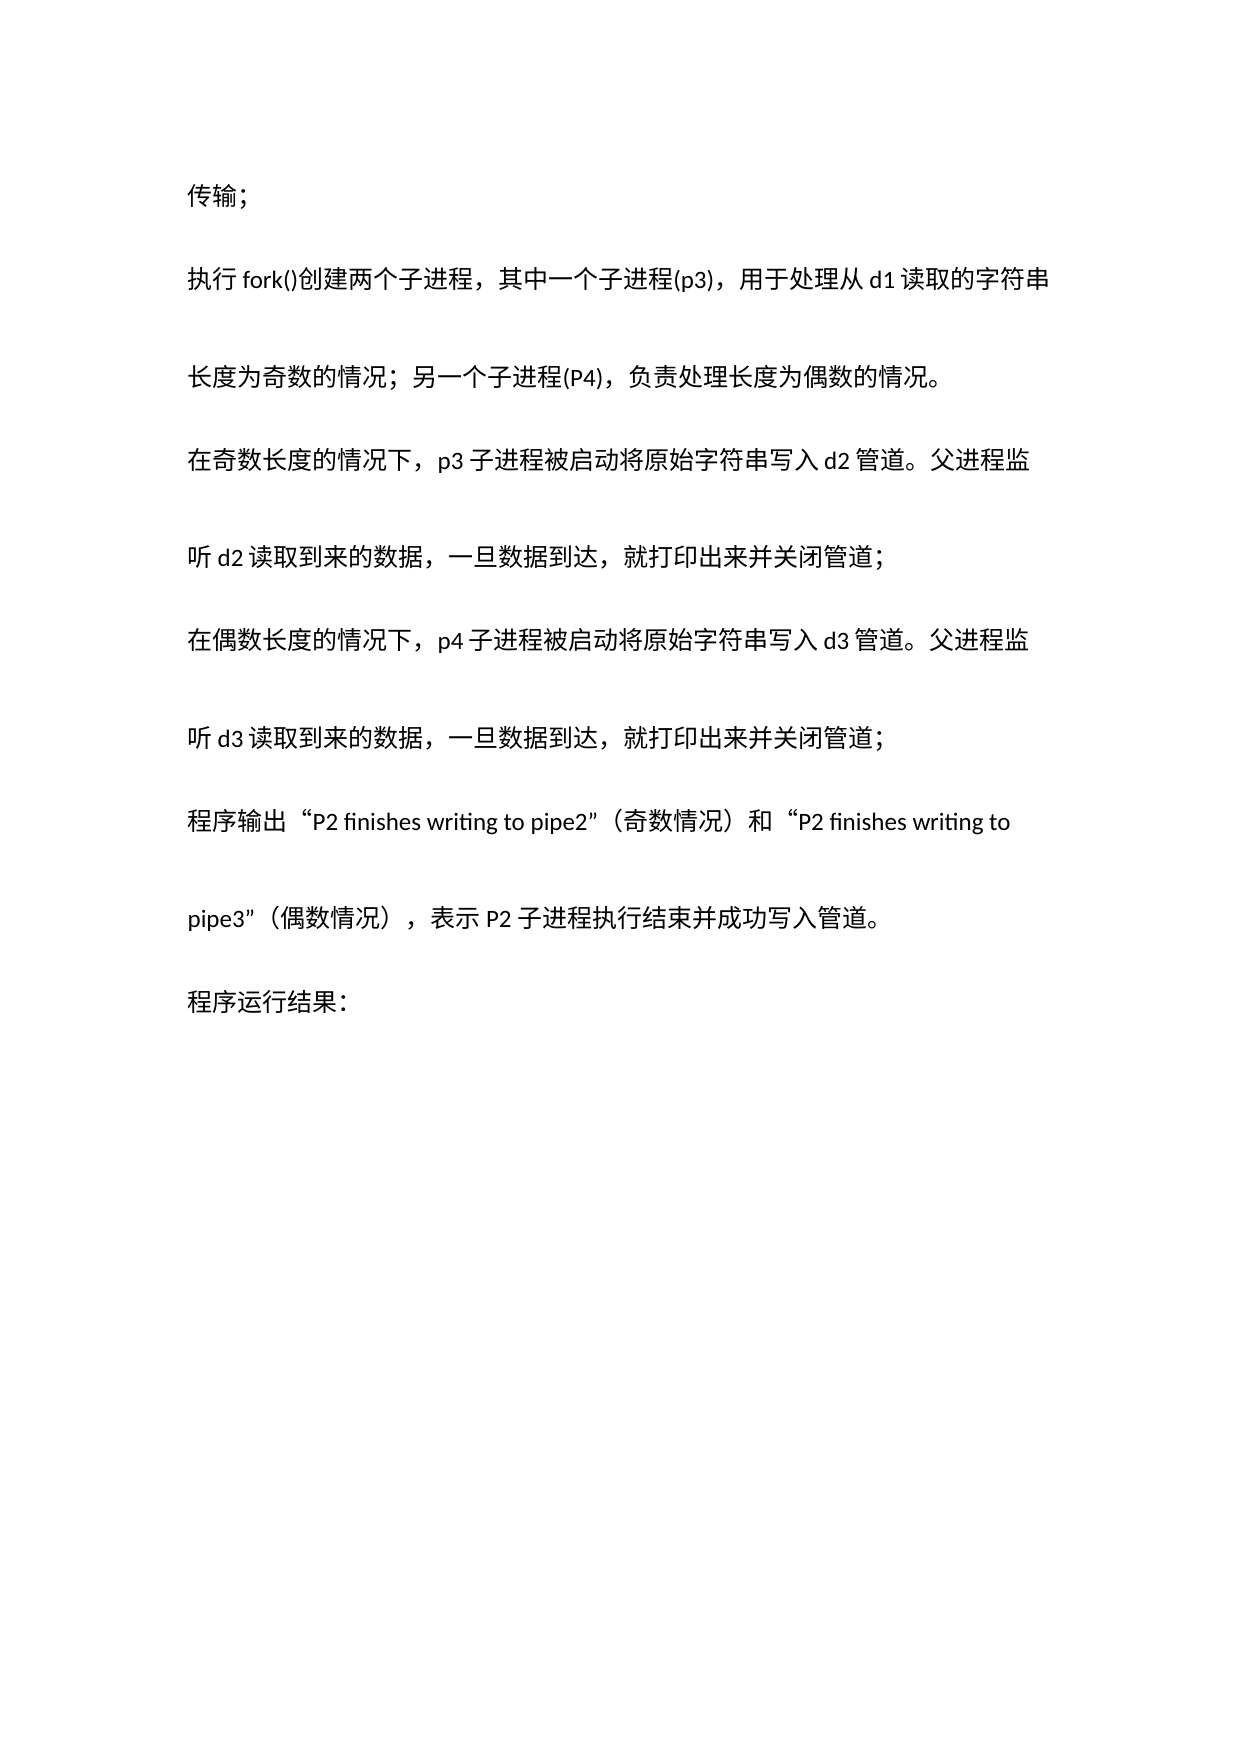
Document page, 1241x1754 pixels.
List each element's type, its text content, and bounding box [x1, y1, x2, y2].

text 程序输出“P2 finishes writing to pipe2”（奇数情况）和“P2 finishes writing to pipe3”（偶数情况），表示 P2 子进程执行结束并成功写入管道。 [187, 787, 1053, 949]
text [187, 162, 1053, 227]
text 执行fork()创建两个子进程，其中一个子进程(p3)，用于处理从d1读取的字符串长度为奇数的情况；另一个子进程(P4)，负责处理长度为偶数的情况。 [187, 245, 1053, 408]
text 在奇数长度的情况下，p3 子进程被启动将原始字符串写入d2管道。父进程监听d2读取到来的数据，一旦数据到达，就打印出来并关闭管道； [187, 426, 1053, 588]
text 程序运行结果： [187, 968, 1053, 1033]
text 在偶数长度的情况下，p4子进程被启动将原始字符串写入d3管道。父进程监听d3读取到来的数据，一旦数据到达，就打印出来并关闭管道； [187, 606, 1053, 769]
